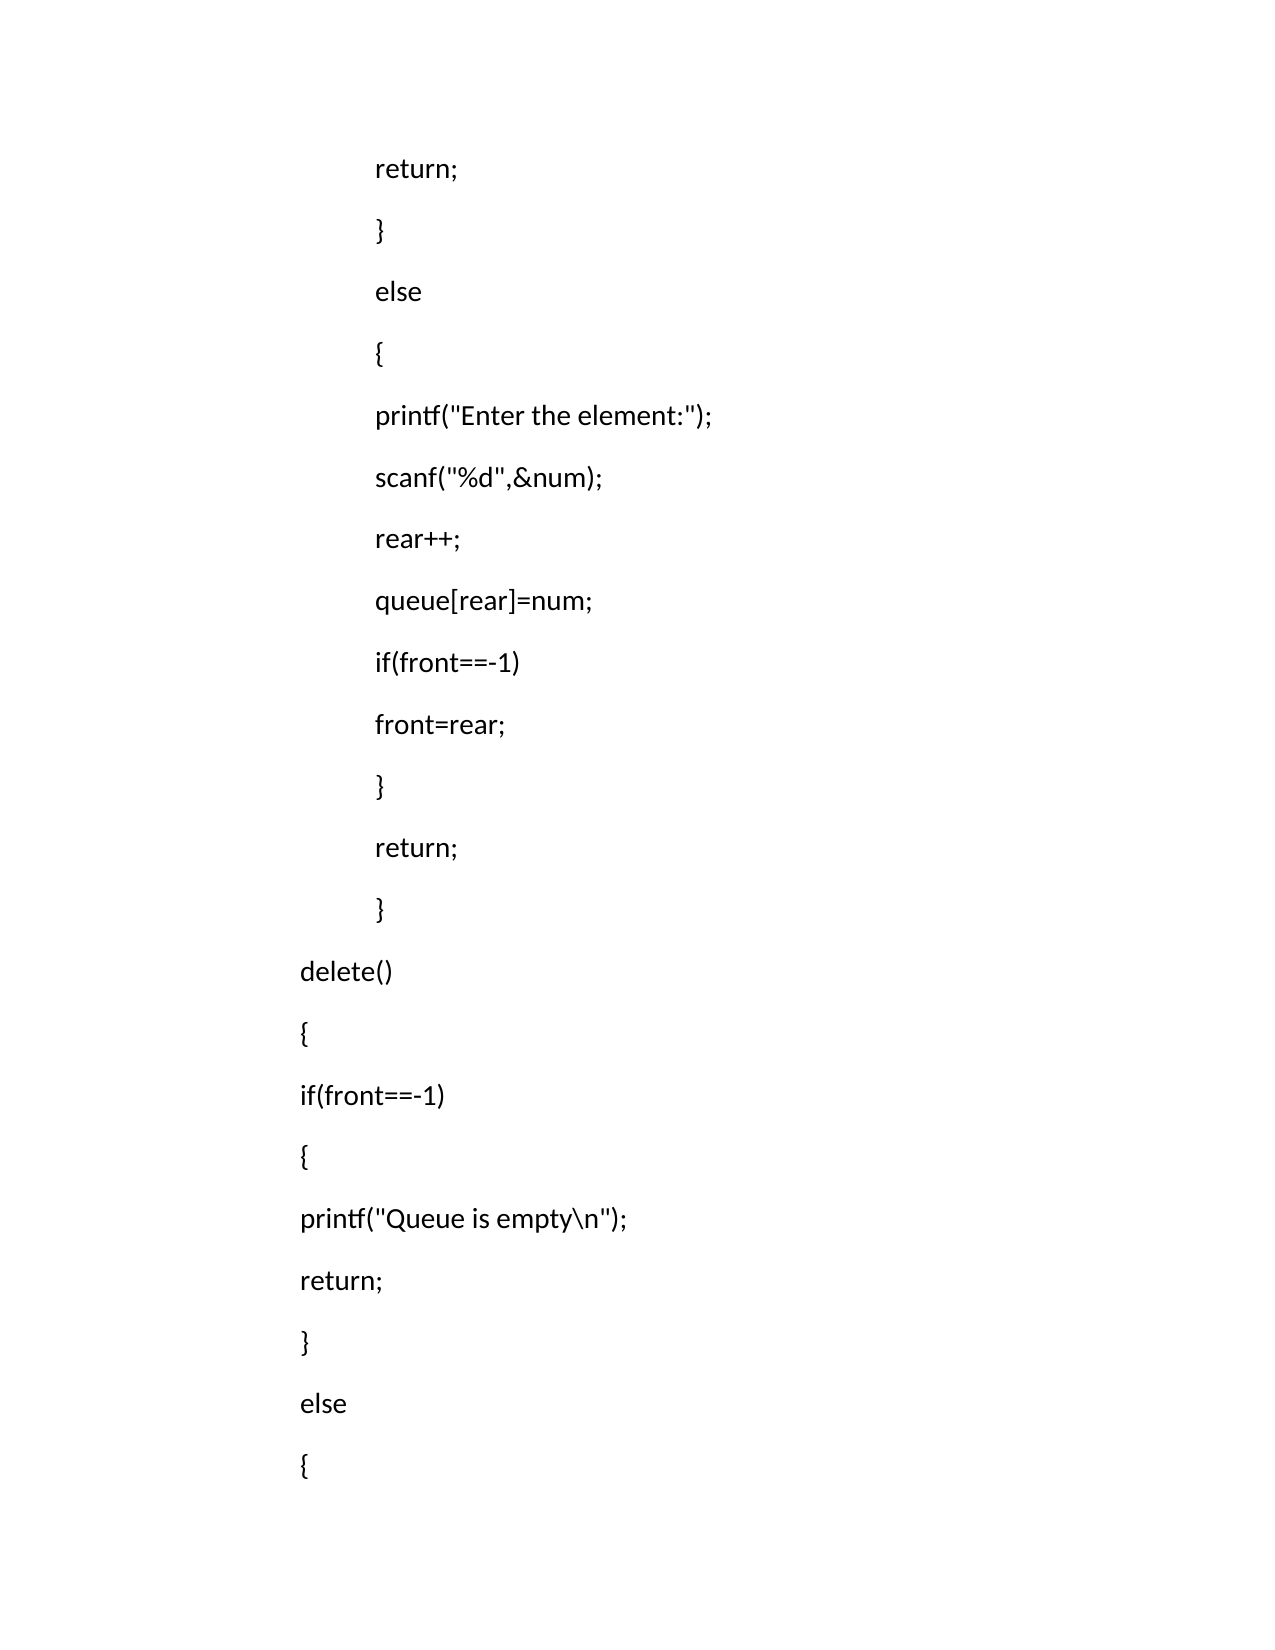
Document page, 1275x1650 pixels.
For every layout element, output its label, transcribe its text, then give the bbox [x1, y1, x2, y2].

text return; [150, 1262, 1125, 1297]
text { [150, 1138, 1125, 1174]
text if(front==-1) [150, 644, 1125, 680]
text else [150, 273, 1125, 309]
text scanf("%d",&num); [150, 459, 1125, 494]
text } [150, 768, 1125, 803]
text printf("Enter the element:"); [150, 397, 1125, 433]
text { [150, 335, 1125, 371]
text return; [150, 829, 1125, 865]
text front=rear; [150, 706, 1125, 742]
text } [150, 1324, 1125, 1359]
text queue[rear]=num; [150, 582, 1125, 618]
text printf("Queue is empty\n"); [150, 1200, 1125, 1236]
text } [150, 212, 1125, 247]
text { [150, 1447, 1125, 1483]
text if(front==-1) [150, 1077, 1125, 1112]
text delete() [225, 953, 1125, 989]
text return; [150, 150, 1125, 186]
text rear++; [150, 521, 1125, 556]
text } [300, 891, 1125, 927]
text { [225, 1015, 1125, 1050]
text else [150, 1385, 1125, 1421]
